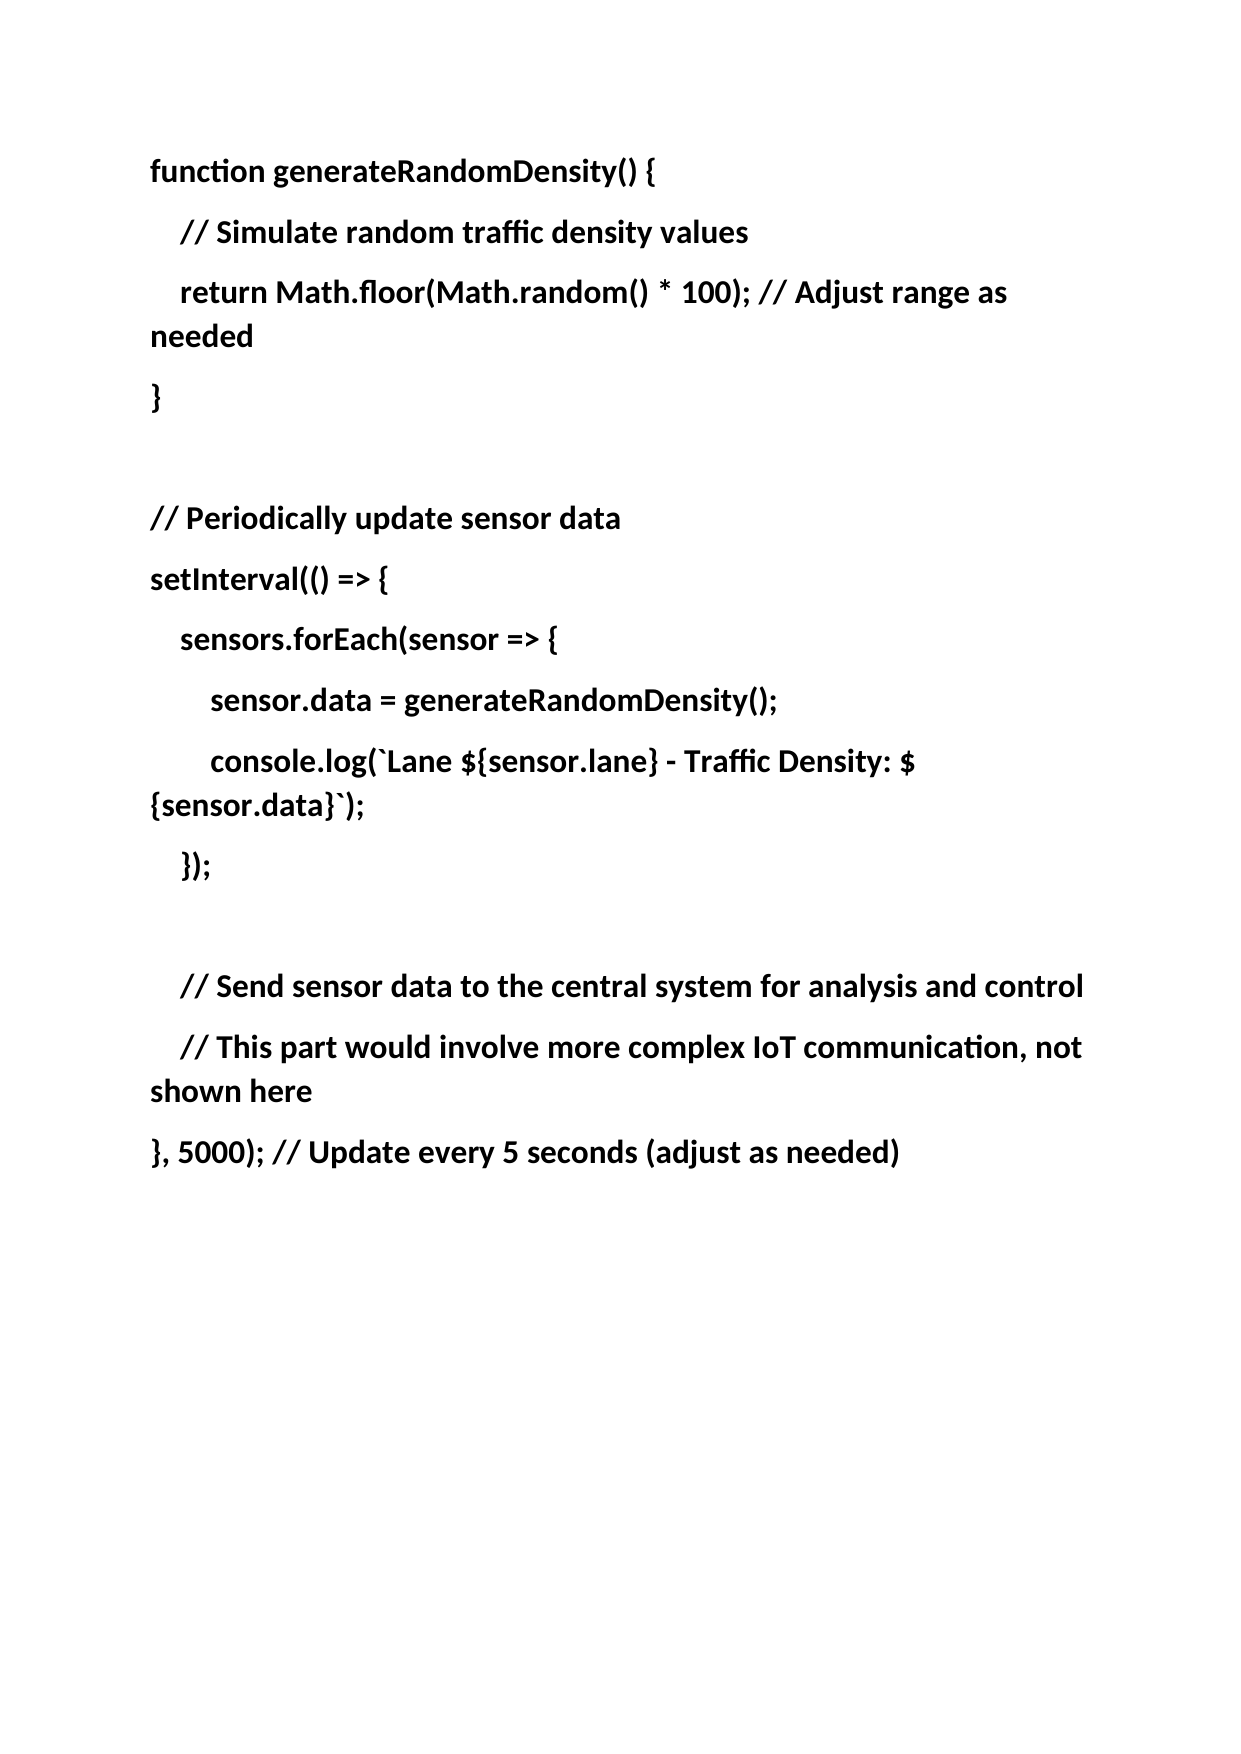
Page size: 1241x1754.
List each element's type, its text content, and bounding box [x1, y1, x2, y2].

text } [150, 376, 1090, 417]
text // Simulate random traffic density values [150, 211, 1090, 251]
text }); [150, 844, 1090, 885]
text }, 5000); // Update every 5 seconds (adjust as needed) [150, 1131, 1090, 1171]
text return Math.floor(Math.random() * 100); // Adjust range as needed [150, 271, 1090, 356]
text sensor.data = generateRandomDensity(); [150, 679, 1090, 720]
text sensors.forEach(sensor => { [150, 618, 1090, 659]
text console.log(`Lane ${sensor.lane} - Traffic Density: ${sensor.data}`); [150, 739, 1090, 824]
text function generateRandomDensity() { [150, 150, 1090, 191]
text // This part would involve more complex IoT communication, not shown here [150, 1026, 1090, 1111]
text // Send sensor data to the central system for analysis and control [150, 965, 1090, 1006]
text setInterval(() => { [150, 558, 1090, 598]
text // Periodically update sensor data [150, 497, 1090, 538]
